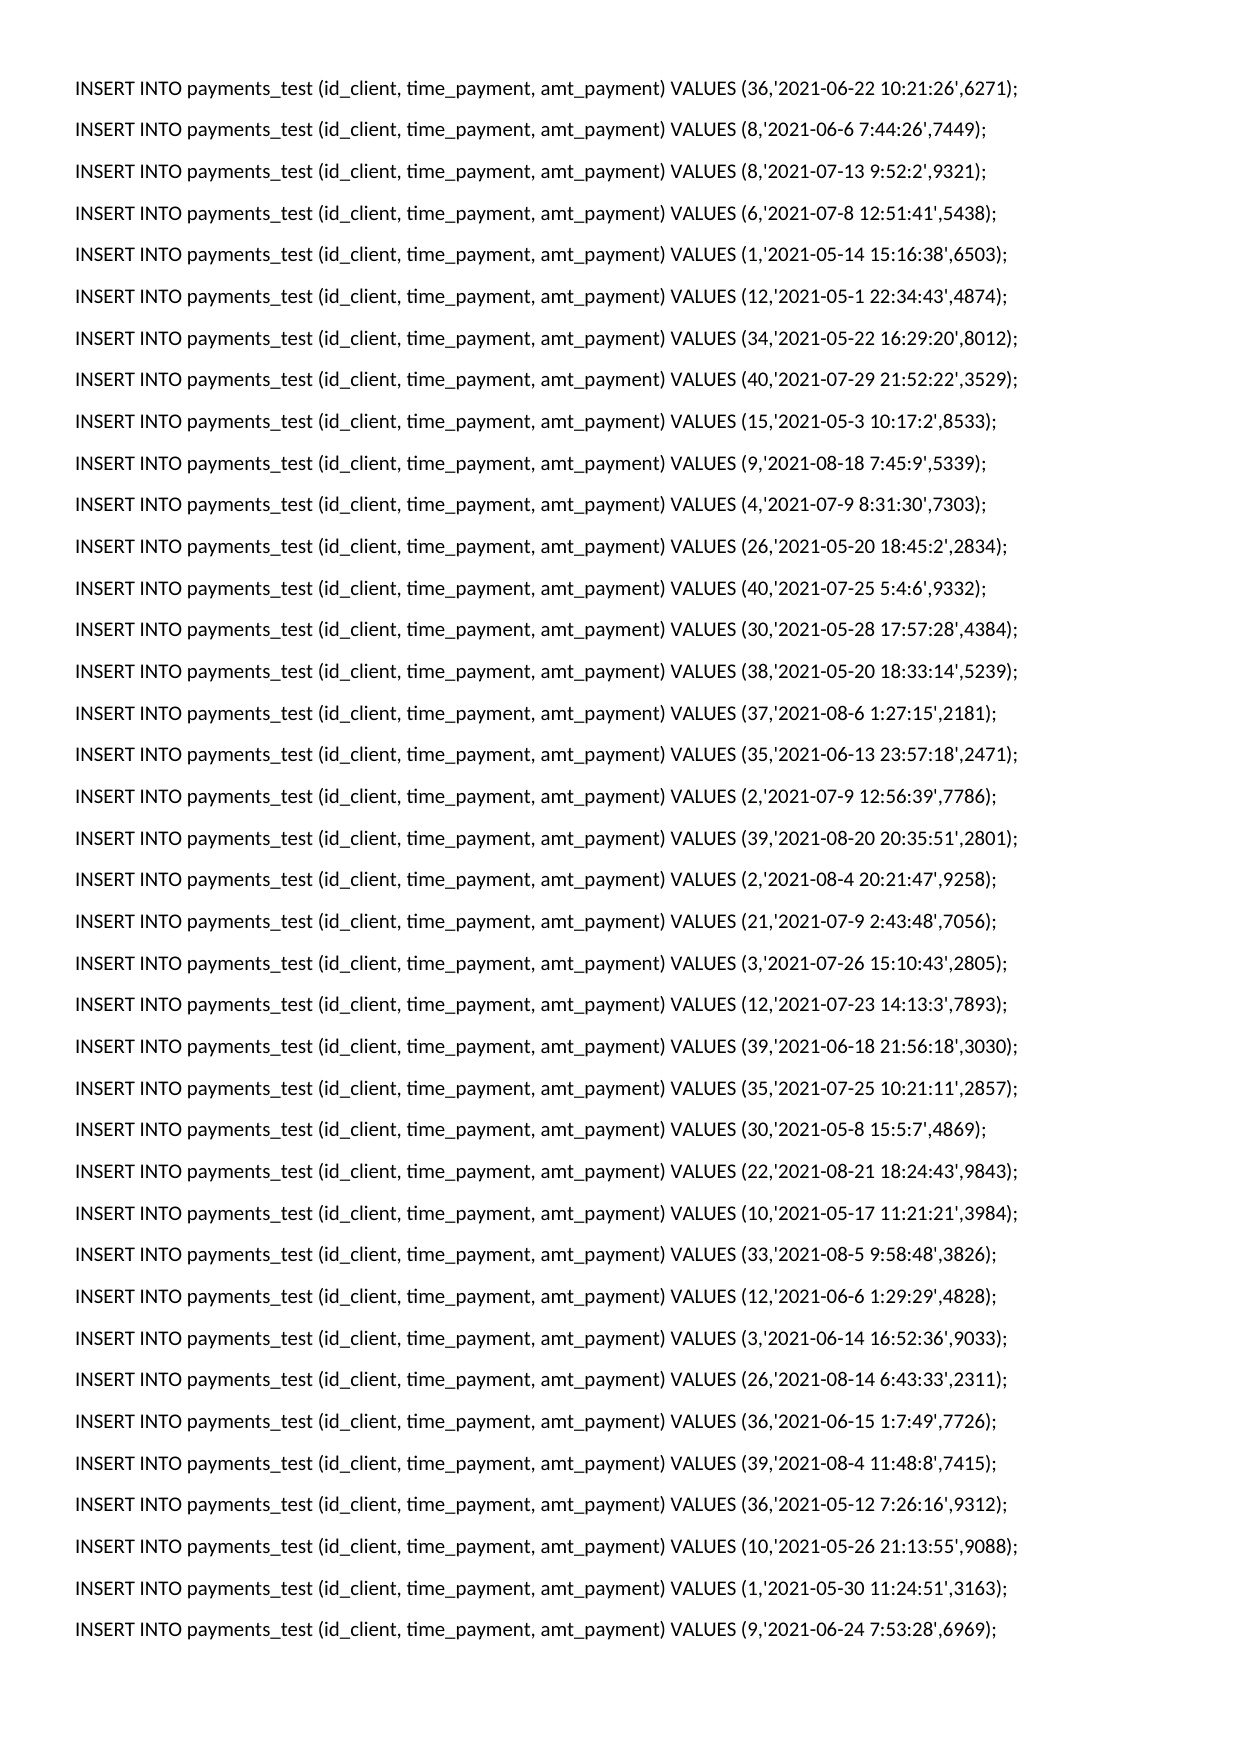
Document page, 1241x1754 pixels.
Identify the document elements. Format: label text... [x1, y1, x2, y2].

text INSERT INTO payments_test (id_client, time_payment, amt_payment) VALUES (1,'2021-05-14 15:16:38',6503); [75, 242, 1165, 267]
text INSERT INTO payments_test (id_client, time_payment, amt_payment) VALUES (39,'2021-08-20 20:35:51',2801); [75, 825, 1165, 850]
text INSERT INTO payments_test (id_client, time_payment, amt_payment) VALUES (8,'2021-07-13 9:52:2',9321); [75, 158, 1165, 184]
text INSERT INTO payments_test (id_client, time_payment, amt_payment) VALUES (15,'2021-05-3 10:17:2',8533); [75, 408, 1165, 434]
text INSERT INTO payments_test (id_client, time_payment, amt_payment) VALUES (2,'2021-08-4 20:21:47',9258); [75, 867, 1165, 892]
text INSERT INTO payments_test (id_client, time_payment, amt_payment) VALUES (33,'2021-08-5 9:58:48',3826); [75, 1242, 1165, 1267]
text INSERT INTO payments_test (id_client, time_payment, amt_payment) VALUES (40,'2021-07-29 21:52:22',3529); [75, 367, 1165, 392]
text INSERT INTO payments_test (id_client, time_payment, amt_payment) VALUES (10,'2021-05-26 21:13:55',9088); [75, 1533, 1165, 1559]
text INSERT INTO payments_test (id_client, time_payment, amt_payment) VALUES (26,'2021-05-20 18:45:2',2834); [75, 533, 1165, 559]
text INSERT INTO payments_test (id_client, time_payment, amt_payment) VALUES (37,'2021-08-6 1:27:15',2181); [75, 700, 1165, 725]
text INSERT INTO payments_test (id_client, time_payment, amt_payment) VALUES (12,'2021-07-23 14:13:3',7893); [75, 992, 1165, 1017]
text INSERT INTO payments_test (id_client, time_payment, amt_payment) VALUES (3,'2021-07-26 15:10:43',2805); [75, 950, 1165, 975]
text INSERT INTO payments_test (id_client, time_payment, amt_payment) VALUES (2,'2021-07-9 12:56:39',7786); [75, 783, 1165, 809]
text INSERT INTO payments_test (id_client, time_payment, amt_payment) VALUES (3,'2021-06-14 16:52:36',9033); [75, 1325, 1165, 1350]
text INSERT INTO payments_test (id_client, time_payment, amt_payment) VALUES (4,'2021-07-9 8:31:30',7303); [75, 492, 1165, 517]
text INSERT INTO payments_test (id_client, time_payment, amt_payment) VALUES (35,'2021-06-13 23:57:18',2471); [75, 742, 1165, 767]
text INSERT INTO payments_test (id_client, time_payment, amt_payment) VALUES (12,'2021-05-1 22:34:43',4874); [75, 283, 1165, 309]
text INSERT INTO payments_test (id_client, time_payment, amt_payment) VALUES (39,'2021-06-18 21:56:18',3030); [75, 1033, 1165, 1059]
text INSERT INTO payments_test (id_client, time_payment, amt_payment) VALUES (9,'2021-06-24 7:53:28',6969); [75, 1617, 1165, 1642]
text INSERT INTO payments_test (id_client, time_payment, amt_payment) VALUES (9,'2021-08-18 7:45:9',5339); [75, 450, 1165, 475]
text INSERT INTO payments_test (id_client, time_payment, amt_payment) VALUES (26,'2021-08-14 6:43:33',2311); [75, 1367, 1165, 1392]
text INSERT INTO payments_test (id_client, time_payment, amt_payment) VALUES (6,'2021-07-8 12:51:41',5438); [75, 200, 1165, 225]
text INSERT INTO payments_test (id_client, time_payment, amt_payment) VALUES (12,'2021-06-6 1:29:29',4828); [75, 1283, 1165, 1309]
text INSERT INTO payments_test (id_client, time_payment, amt_payment) VALUES (34,'2021-05-22 16:29:20',8012); [75, 325, 1165, 350]
text INSERT INTO payments_test (id_client, time_payment, amt_payment) VALUES (30,'2021-05-28 17:57:28',4384); [75, 617, 1165, 642]
text INSERT INTO payments_test (id_client, time_payment, amt_payment) VALUES (36,'2021-06-22 10:21:26',6271); [75, 75, 1165, 100]
text INSERT INTO payments_test (id_client, time_payment, amt_payment) VALUES (22,'2021-08-21 18:24:43',9843); [75, 1158, 1165, 1184]
text INSERT INTO payments_test (id_client, time_payment, amt_payment) VALUES (36,'2021-05-12 7:26:16',9312); [75, 1492, 1165, 1517]
text INSERT INTO payments_test (id_client, time_payment, amt_payment) VALUES (36,'2021-06-15 1:7:49',7726); [75, 1408, 1165, 1434]
text INSERT INTO payments_test (id_client, time_payment, amt_payment) VALUES (1,'2021-05-30 11:24:51',3163); [75, 1575, 1165, 1600]
text INSERT INTO payments_test (id_client, time_payment, amt_payment) VALUES (21,'2021-07-9 2:43:48',7056); [75, 908, 1165, 934]
text INSERT INTO payments_test (id_client, time_payment, amt_payment) VALUES (38,'2021-05-20 18:33:14',5239); [75, 658, 1165, 684]
text INSERT INTO payments_test (id_client, time_payment, amt_payment) VALUES (30,'2021-05-8 15:5:7',4869); [75, 1117, 1165, 1142]
text INSERT INTO payments_test (id_client, time_payment, amt_payment) VALUES (8,'2021-06-6 7:44:26',7449); [75, 117, 1165, 142]
text INSERT INTO payments_test (id_client, time_payment, amt_payment) VALUES (40,'2021-07-25 5:4:6',9332); [75, 575, 1165, 600]
text INSERT INTO payments_test (id_client, time_payment, amt_payment) VALUES (39,'2021-08-4 11:48:8',7415); [75, 1450, 1165, 1475]
text INSERT INTO payments_test (id_client, time_payment, amt_payment) VALUES (10,'2021-05-17 11:21:21',3984); [75, 1200, 1165, 1225]
text INSERT INTO payments_test (id_client, time_payment, amt_payment) VALUES (35,'2021-07-25 10:21:11',2857); [75, 1075, 1165, 1100]
